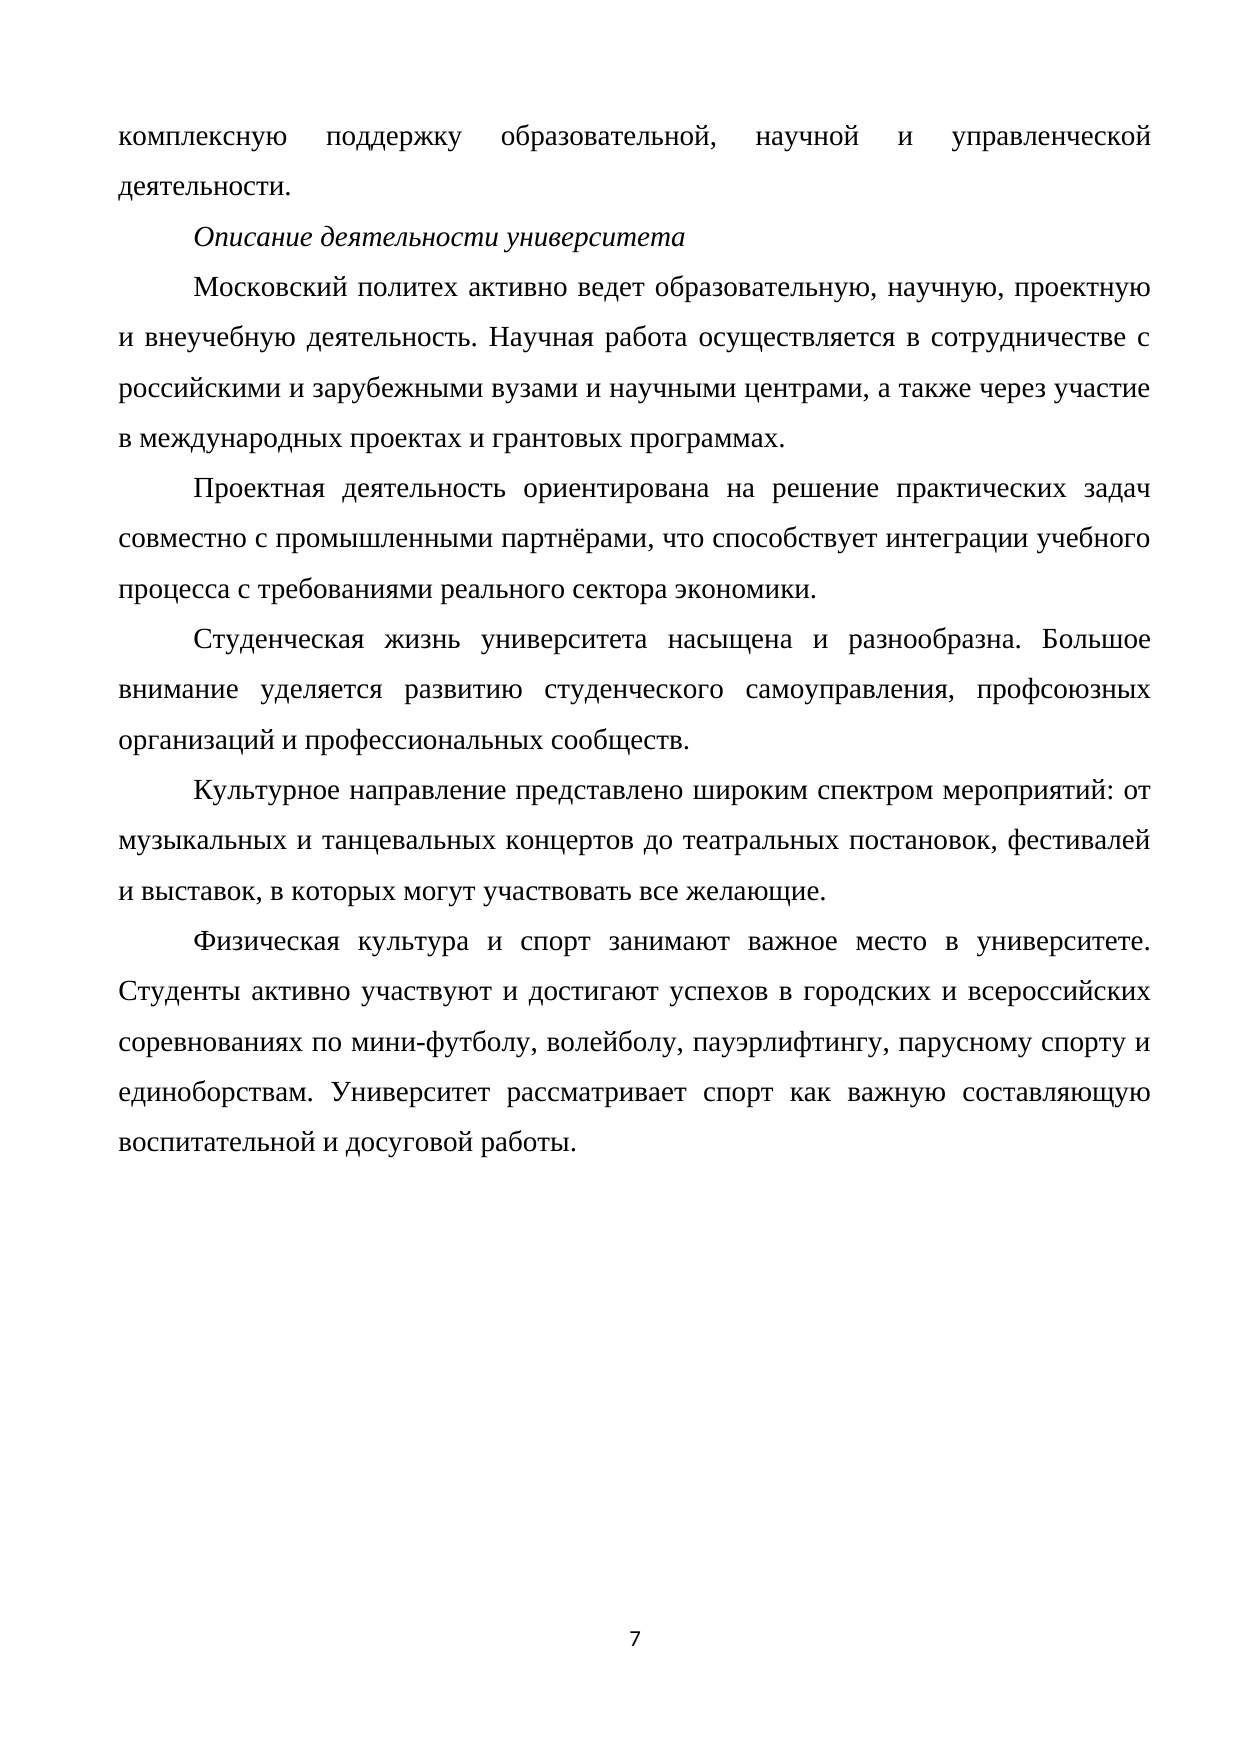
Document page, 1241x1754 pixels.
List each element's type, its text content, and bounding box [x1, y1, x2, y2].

text Культурное направление представлено широким спектром мероприятий: от музыкальных и танцевальных концертов до театральных постановок, фестивалей и выставок, в которых могут участвовать все желающие. [118, 772, 1152, 906]
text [118, 118, 1152, 202]
text Московский политех активно ведет образовательную, научную, проектную и внеучебную деятельность. Научная работа осуществляется в сотрудничестве с российскими и зарубежными вузами и научными центрами, а также через участие в международных проектах и грантовых программах. [118, 269, 1152, 453]
text Проектная деятельность ориентирована на решение практических задач совместно с промышленными партнёрами, что способствует интеграции учебного процесса с требованиями реального сектора экономики. [118, 470, 1152, 604]
text Физическая культура и спорт занимают важное место в университете. Студенты активно участвуют и достигают успехов в городских и всероссийских соревнованиях по мини-футболу, волейболу, пауэрлифтингу, парусному спорту и единоборствам. Университет рассматривает спорт как важную составляющую воспитательной и досуговой работы. [118, 923, 1152, 1158]
text Студенческая жизнь университета насыщена и разнообразна. Большое внимание уделяется развитию студенческого самоуправления, профсоюзных организаций и профессиональных сообществ. [118, 621, 1152, 755]
text Описание деятельности университета [118, 219, 1152, 252]
